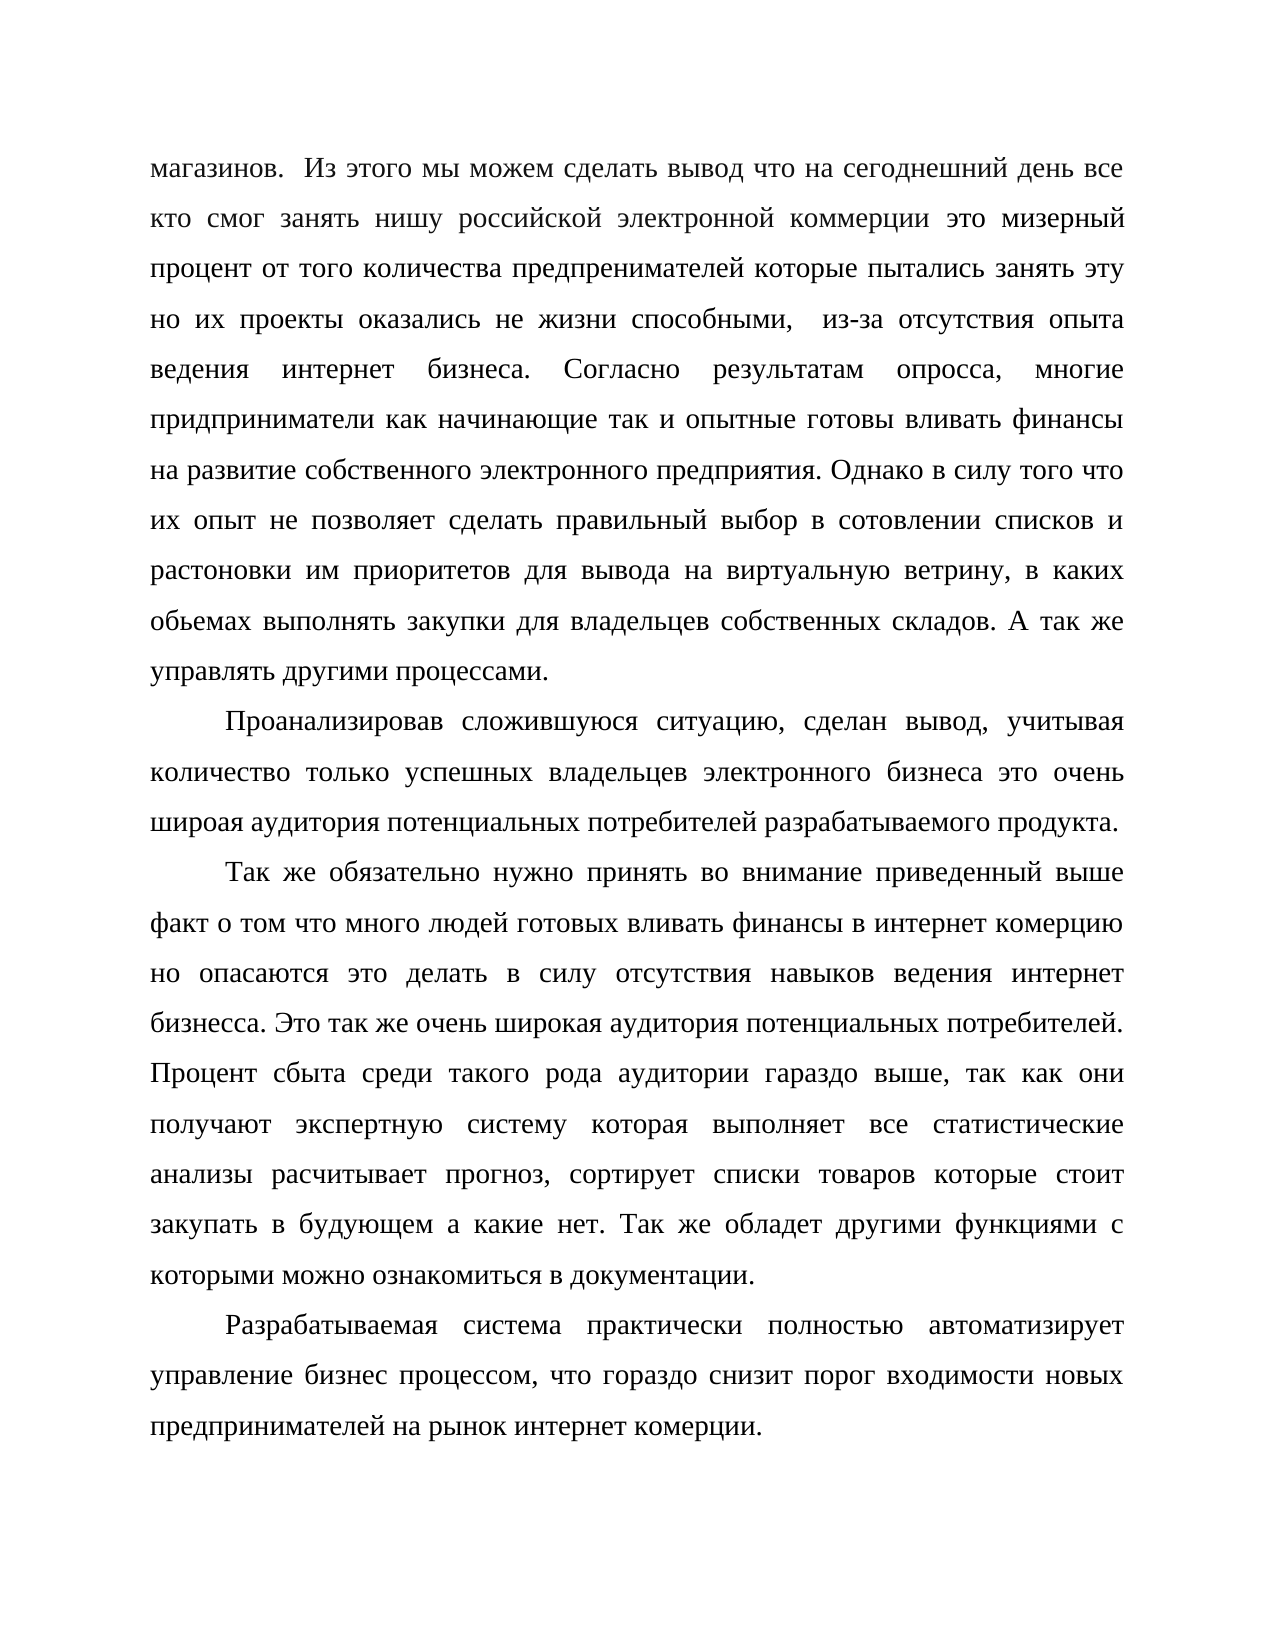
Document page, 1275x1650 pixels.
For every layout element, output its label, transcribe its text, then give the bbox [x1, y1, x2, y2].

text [150, 150, 1125, 687]
text Так же обязательно нужно принять во внимание приведенный выше факт о том что много людей готовых вливать финансы в интернет комерцию но опасаются это делать в силу отсутствия навыков ведения интернет бизнесса. Это так же очень широкая аудитория потенциальных потребителей. Процент сбыта среди такого рода аудитории гараздо выше, так как они получают экспертную систему которая выполняет все статистические анализы расчитывает прогноз, сортирует списки товаров которые стоит закупать в будующем а какие нет. Так же обладет другими функциями с которыми можно ознакомиться в документации. [150, 854, 1125, 1290]
text Проанализировав сложившуюся ситуацию, сделан вывод, учитывая количество только успешных владельцев электронного бизнеса это очень широая аудитория потенциальных потребителей разрабатываемого продукта. [150, 703, 1125, 838]
text Разрабатываемая система практически полностью автоматизирует управление бизнес процессом, что гораздо снизит порог входимости новых предпринимателей на рынок интернет комерции. [150, 1307, 1125, 1441]
